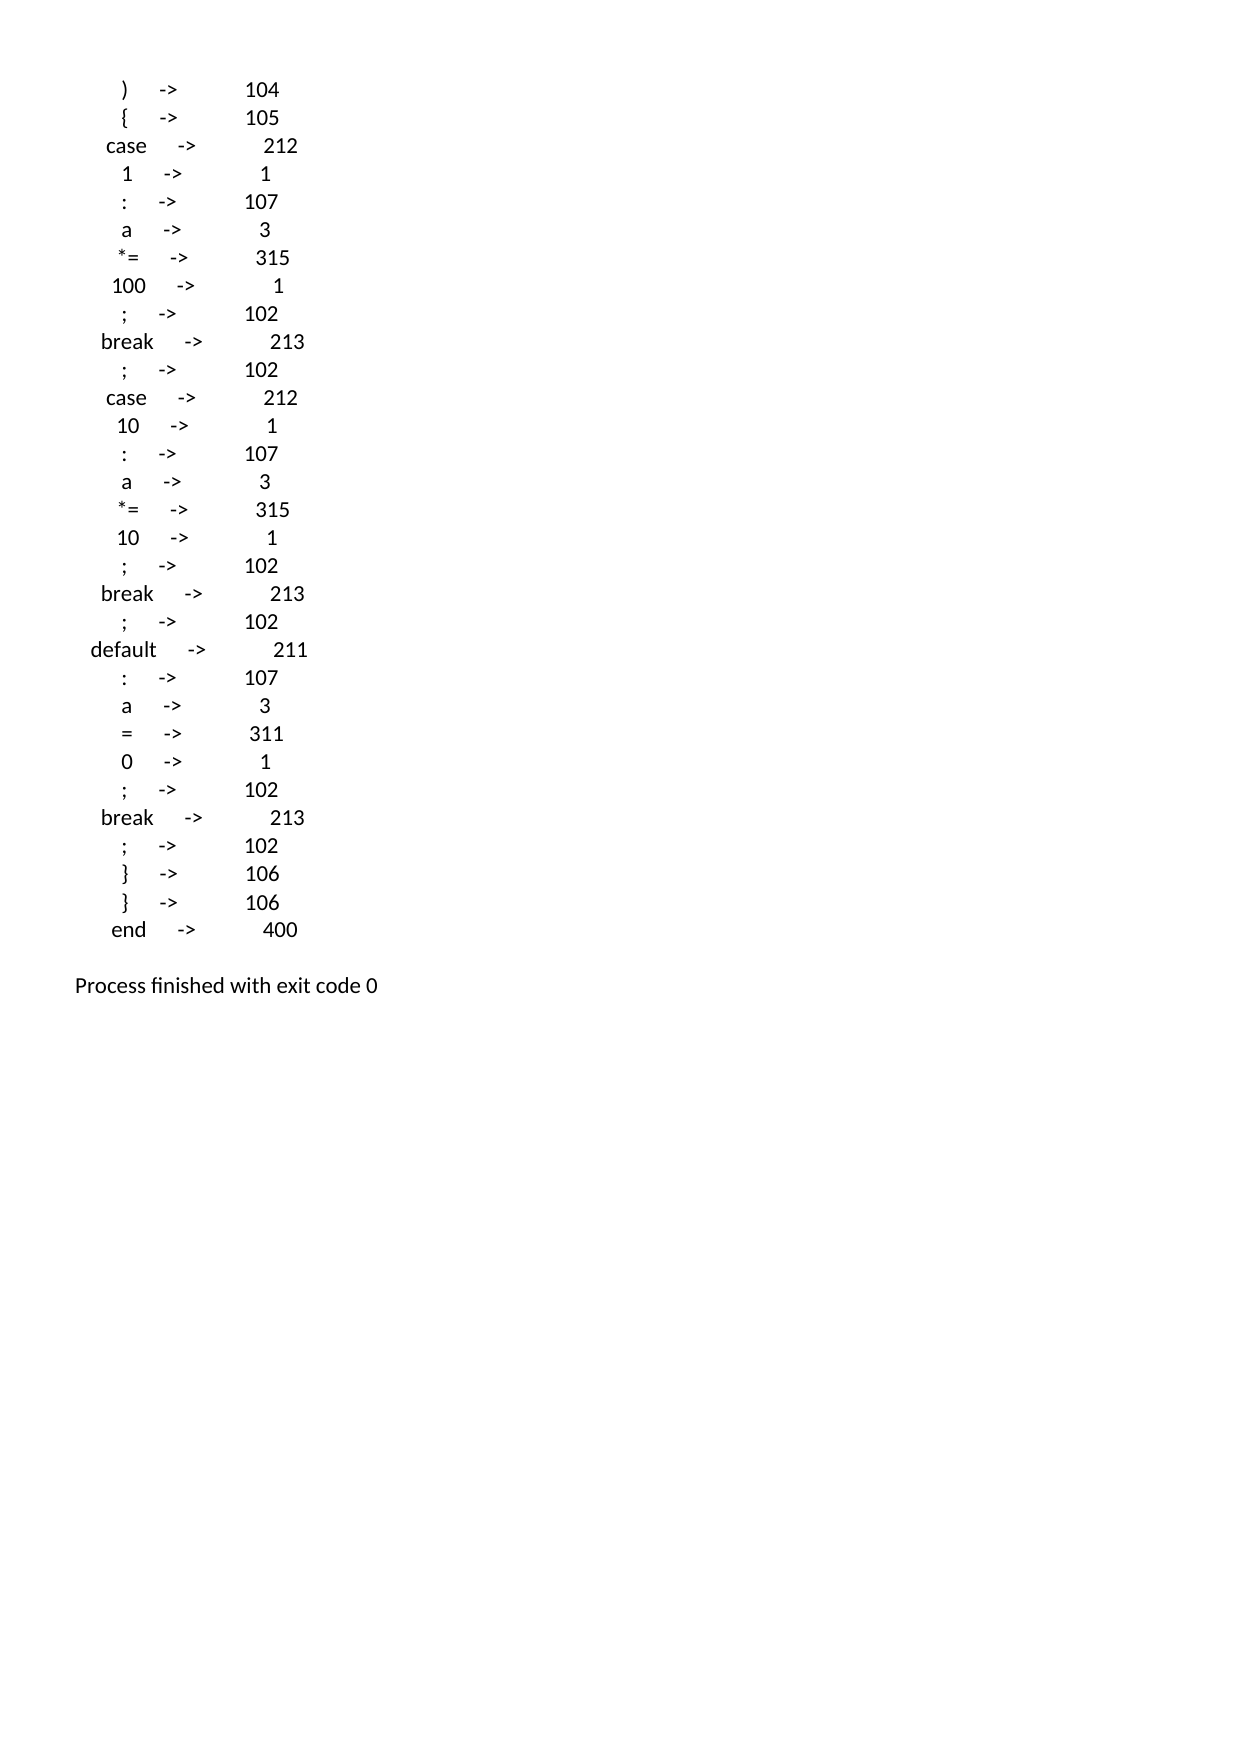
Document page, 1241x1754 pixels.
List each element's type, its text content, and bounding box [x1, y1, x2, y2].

text ; -> 102 [75, 776, 1165, 803]
text : -> 107 [75, 663, 1165, 691]
text a -> 3 [75, 467, 1165, 495]
text case -> 212 [75, 383, 1165, 411]
text = -> 311 [75, 719, 1165, 747]
text ; -> 102 [75, 551, 1165, 579]
text ; -> 102 [75, 832, 1165, 859]
text break -> 213 [75, 579, 1165, 607]
text 1 -> 1 [75, 159, 1165, 187]
text 10 -> 1 [75, 523, 1165, 551]
text ) -> 104 [75, 75, 1165, 103]
text case -> 212 [75, 131, 1165, 159]
text } -> 106 [75, 859, 1165, 888]
text break -> 213 [75, 803, 1165, 832]
text ; -> 102 [75, 299, 1165, 327]
text break -> 213 [75, 327, 1165, 355]
text : -> 107 [75, 187, 1165, 215]
text { -> 105 [75, 103, 1165, 131]
text } -> 106 [75, 888, 1165, 916]
text *= -> 315 [75, 243, 1165, 271]
text *= -> 315 [75, 495, 1165, 523]
text 100 -> 1 [75, 271, 1165, 299]
text a -> 3 [75, 691, 1165, 719]
text default -> 211 [75, 635, 1165, 663]
text : -> 107 [75, 439, 1165, 467]
text 10 -> 1 [75, 411, 1165, 439]
text a -> 3 [75, 215, 1165, 243]
text ; -> 102 [75, 607, 1165, 635]
text Process finished with exit code 0 [75, 972, 1165, 1000]
text end -> 400 [75, 916, 1165, 944]
text 0 -> 1 [75, 747, 1165, 776]
text ; -> 102 [75, 355, 1165, 383]
